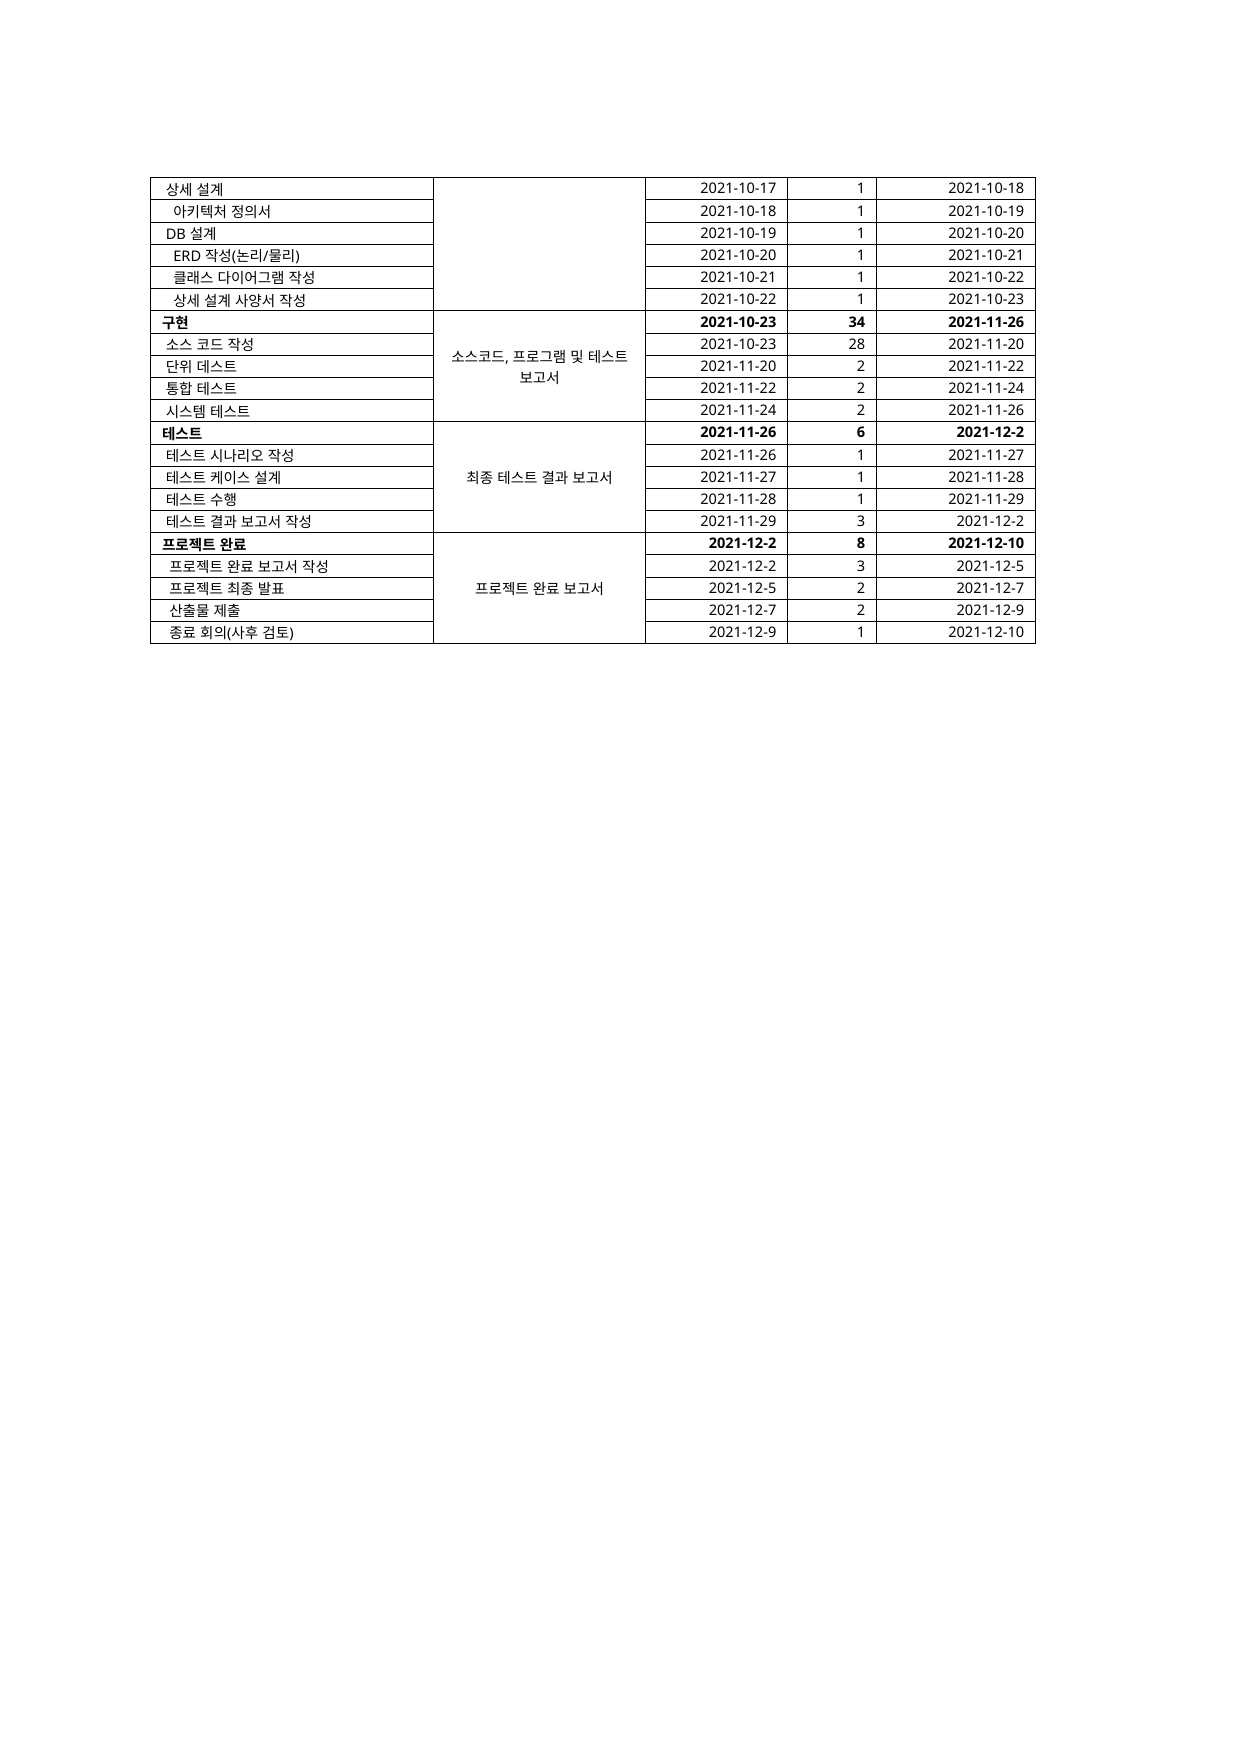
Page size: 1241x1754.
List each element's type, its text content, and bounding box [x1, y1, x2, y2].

table_cell 2021-10-23 [646, 311, 787, 332]
table_cell 2021-12-7 [877, 578, 1035, 599]
table_cell 2021-10-20 [646, 245, 787, 266]
table_cell 테스트 [151, 422, 433, 443]
table_cell 1 [788, 267, 876, 288]
table_cell 단위 데스트 [151, 356, 433, 377]
table_cell 2021-10-19 [877, 200, 1035, 222]
table_cell 소스 코드 작성 [151, 334, 433, 355]
table_cell 1 [788, 445, 876, 466]
table_cell 2021-10-18 [646, 200, 787, 222]
table_cell 클래스 다이어그램 작성 [151, 267, 433, 288]
table_cell 시스템 테스트 [151, 400, 433, 421]
table_cell 종료 회의(사후 검토) [151, 622, 433, 643]
table_cell 프로젝트 완료 보고서 [434, 533, 645, 643]
table_cell 2021-11-27 [646, 467, 787, 488]
table_cell 2021-11-29 [877, 489, 1035, 510]
table_cell 테스트 케이스 설계 [151, 467, 433, 488]
table_cell 2021-11-20 [646, 356, 787, 377]
table_cell 2 [788, 600, 876, 621]
table_cell 3 [788, 555, 876, 577]
table_cell 2021-12-9 [877, 600, 1035, 621]
table_cell 6 [788, 422, 876, 443]
table_cell ERD 작성(논리/물리) [151, 245, 433, 266]
table_cell 2021-10-23 [877, 289, 1035, 310]
table_cell 1 [788, 622, 876, 643]
table_cell 2021-12-10 [877, 533, 1035, 554]
table_cell 프로젝트 완료 [151, 533, 433, 554]
table_cell 2021-12-9 [646, 622, 787, 643]
table_cell 1 [788, 223, 876, 244]
table_cell 2 [788, 356, 876, 377]
table_cell 통합 테스트 [151, 378, 433, 399]
table_cell 2021-11-29 [646, 511, 787, 532]
table_cell 최종 테스트 결과 보고서 [434, 422, 645, 532]
table_cell 34 [788, 311, 876, 332]
table_cell 2021-10-23 [646, 334, 787, 355]
table_cell 2021-11-28 [877, 467, 1035, 488]
table_cell 테스트 결과 보고서 작성 [151, 511, 433, 532]
table_cell 테스트 시나리오 작성 [151, 445, 433, 466]
table_cell 3 [788, 511, 876, 532]
table_cell 2021-12-2 [877, 422, 1035, 443]
table_cell 2021-12-5 [877, 555, 1035, 577]
table_cell 2021-11-24 [877, 378, 1035, 399]
table_cell 2021-10-18 [877, 178, 1035, 199]
table_cell 1 [788, 178, 876, 199]
table_cell 1 [788, 245, 876, 266]
table_cell 2021-11-24 [646, 400, 787, 421]
table_cell 상세 설계 사양서 작성 [151, 289, 433, 310]
table_cell DB 설계 [151, 223, 433, 244]
table_cell 8 [788, 533, 876, 554]
table_cell 1 [788, 200, 876, 222]
table_cell 2021-10-21 [877, 245, 1035, 266]
table_cell 2021-10-17 [646, 178, 787, 199]
table_cell 아키텍처 정의서 [151, 200, 433, 222]
table_cell 2021-11-20 [877, 334, 1035, 355]
table_cell 2021-10-21 [646, 267, 787, 288]
table_cell 2021-12-2 [877, 511, 1035, 532]
table_cell 2021-12-2 [646, 555, 787, 577]
table_cell 1 [788, 289, 876, 310]
table_cell 상세 설계 [151, 178, 433, 199]
table_cell 2 [788, 400, 876, 421]
table_cell 2021-11-26 [646, 445, 787, 466]
table_cell 산출물 제출 [151, 600, 433, 621]
table_cell 1 [788, 489, 876, 510]
table_cell 프로젝트 완료 보고서 작성 [151, 555, 433, 577]
table_cell 2 [788, 378, 876, 399]
table_cell 2021-11-26 [877, 311, 1035, 332]
table_cell 2021-11-26 [646, 422, 787, 443]
table_cell 2021-11-26 [877, 400, 1035, 421]
table_cell 2021-11-27 [877, 445, 1035, 466]
table_cell 28 [788, 334, 876, 355]
table_cell 2021-12-2 [646, 533, 787, 554]
table_cell 2021-10-22 [877, 267, 1035, 288]
table_cell 1 [788, 467, 876, 488]
table_cell 2021-10-19 [646, 223, 787, 244]
table_cell 2021-10-22 [646, 289, 787, 310]
table_cell 2 [788, 578, 876, 599]
table_cell 구현 [151, 311, 433, 332]
table_cell 프로젝트 최종 발표 [151, 578, 433, 599]
table_cell 2021-12-10 [877, 622, 1035, 643]
table_cell 2021-10-20 [877, 223, 1035, 244]
table_cell 소스코드, 프로그램 및 테스트 보고서 [434, 311, 645, 421]
table_cell 2021-12-5 [646, 578, 787, 599]
table_cell 2021-11-22 [877, 356, 1035, 377]
table_cell 2021-12-7 [646, 600, 787, 621]
table_cell 2021-11-22 [646, 378, 787, 399]
table_cell 테스트 수행 [151, 489, 433, 510]
table_cell 2021-11-28 [646, 489, 787, 510]
